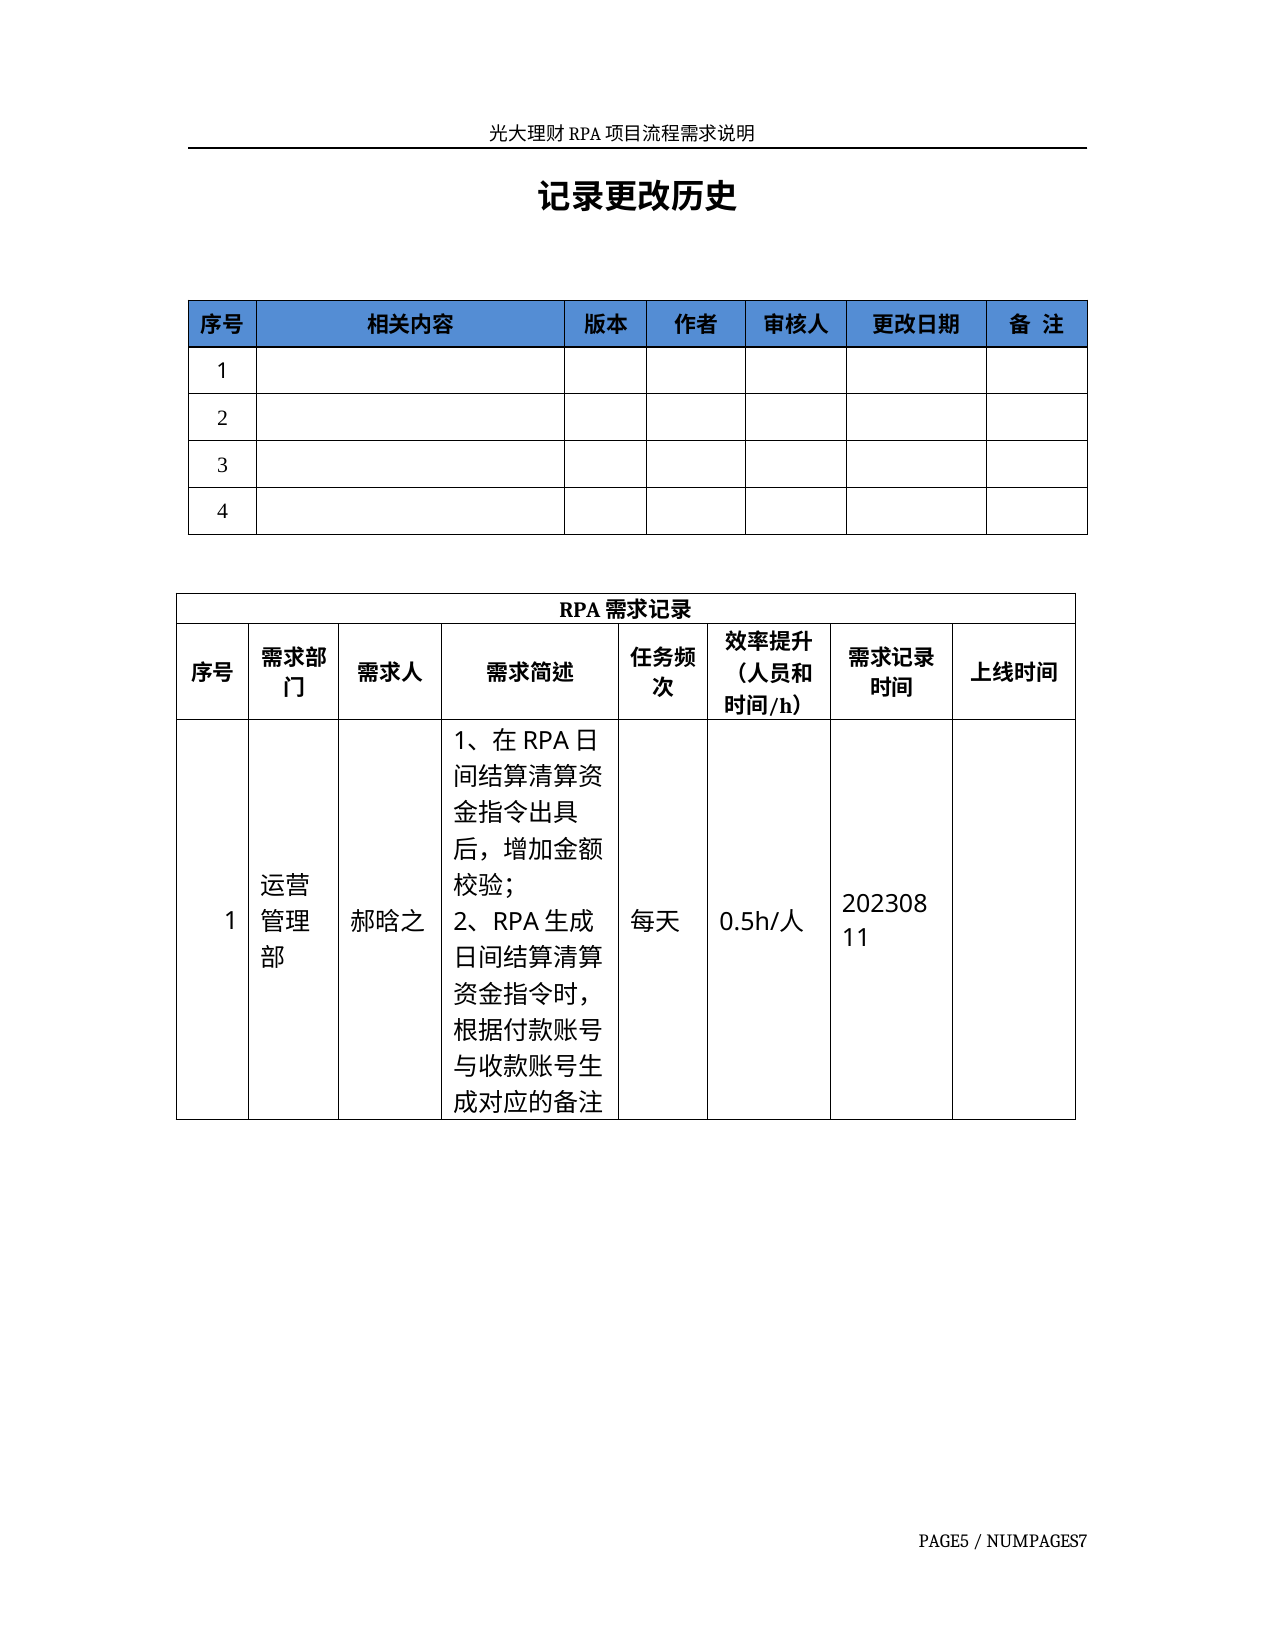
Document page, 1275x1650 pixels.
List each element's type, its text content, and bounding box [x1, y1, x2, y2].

table_cell [565, 488, 646, 534]
table_cell [257, 394, 564, 440]
table_cell 每天 [619, 720, 707, 1119]
table_cell [647, 348, 745, 393]
table_cell [746, 348, 846, 393]
table_cell 1、在RPA日间结算清算资金指令出具后，增加金额校验； 2、RPA生成日间结算清算资金指令时，根据付款账号与收款账号生成对应的备注 [442, 720, 618, 1119]
table_cell [987, 441, 1087, 487]
table_header 更改日期 [847, 301, 986, 346]
table_header 作者 [647, 301, 745, 346]
table_cell 运营管理部 [249, 720, 338, 1119]
table_cell [953, 720, 1075, 1119]
table_header 备 注 [987, 301, 1087, 346]
table_cell 0.5h/人 [708, 720, 830, 1119]
table_cell [746, 488, 846, 534]
table_cell 1 [189, 348, 256, 393]
table_header 序号 [189, 301, 256, 346]
table_cell [847, 488, 986, 534]
text 记录更改历史 [187, 170, 1087, 218]
table_cell 3 [189, 441, 256, 487]
table_cell 需求记录时间 [831, 624, 952, 719]
table_cell [987, 348, 1087, 393]
table_cell 需求人 [339, 624, 441, 719]
table_cell 效率提升（人员和时间/h） [708, 624, 830, 719]
table_cell [746, 394, 846, 440]
table_cell 任务频次 [619, 624, 707, 719]
table_cell [746, 441, 846, 487]
table_cell 郝晗之 [339, 720, 441, 1119]
table_cell [847, 394, 986, 440]
table_header 审核人 [746, 301, 846, 346]
table_cell 4 [189, 488, 256, 534]
table_cell [847, 348, 986, 393]
table_cell [257, 488, 564, 534]
table_cell 序号 [177, 624, 248, 719]
table_cell [565, 441, 646, 487]
table_header 相关内容 [257, 301, 564, 346]
table_cell [257, 348, 564, 393]
table_cell [257, 441, 564, 487]
table_cell 2 [189, 394, 256, 440]
table_cell [647, 488, 745, 534]
table_cell [565, 394, 646, 440]
table_cell [987, 488, 1087, 534]
table_cell 1 [177, 720, 248, 1119]
table_cell [647, 441, 745, 487]
table_cell [987, 394, 1087, 440]
table_cell [847, 441, 986, 487]
table_header 版本 [565, 301, 646, 346]
table_cell 需求简述 [442, 624, 618, 719]
table_header RPA需求记录 [177, 594, 1075, 623]
table_cell 上线时间 [953, 624, 1075, 719]
table_cell [565, 348, 646, 393]
table_cell [647, 394, 745, 440]
table_cell 需求部门 [249, 624, 338, 719]
table_cell 20230811 [831, 720, 952, 1119]
